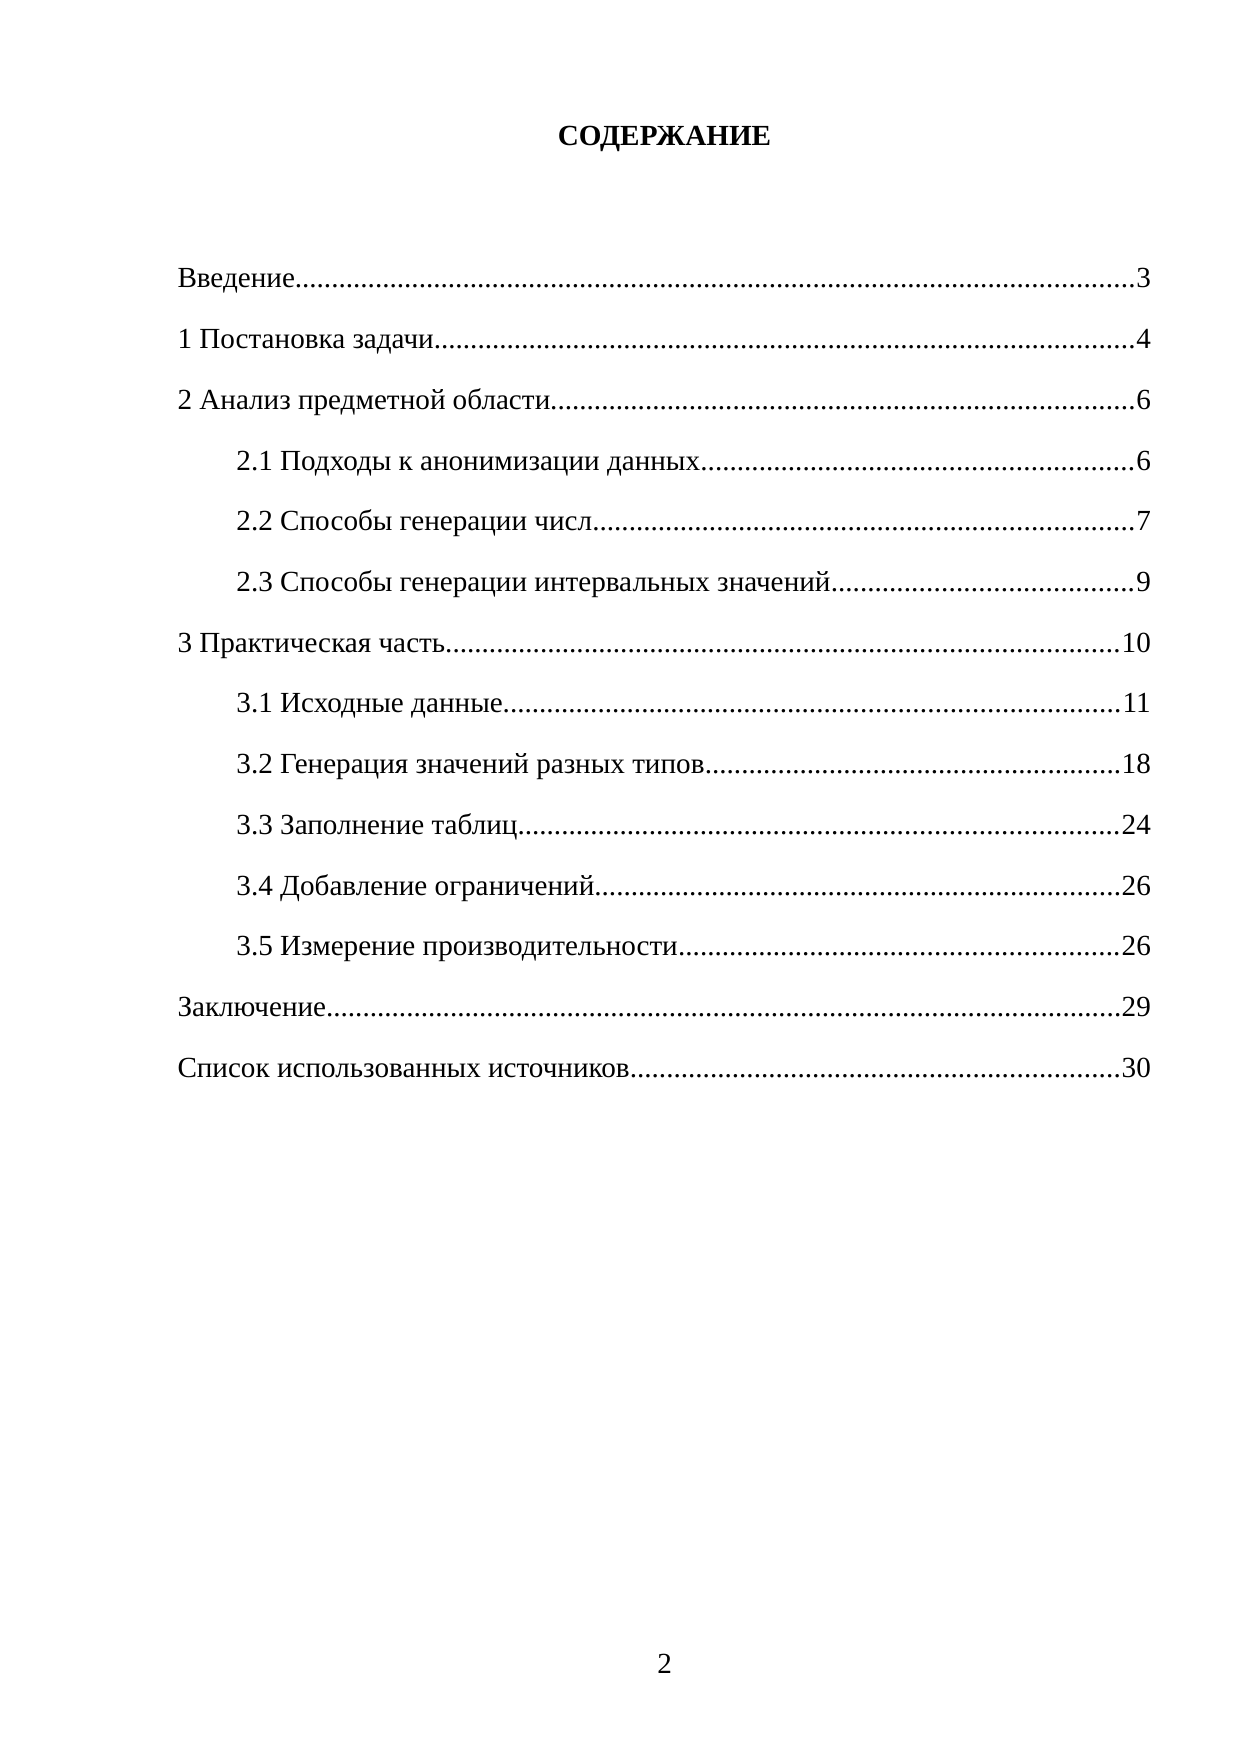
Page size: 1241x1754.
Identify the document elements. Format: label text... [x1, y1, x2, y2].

text СОДЕРЖАНИЕ [177, 118, 1152, 152]
